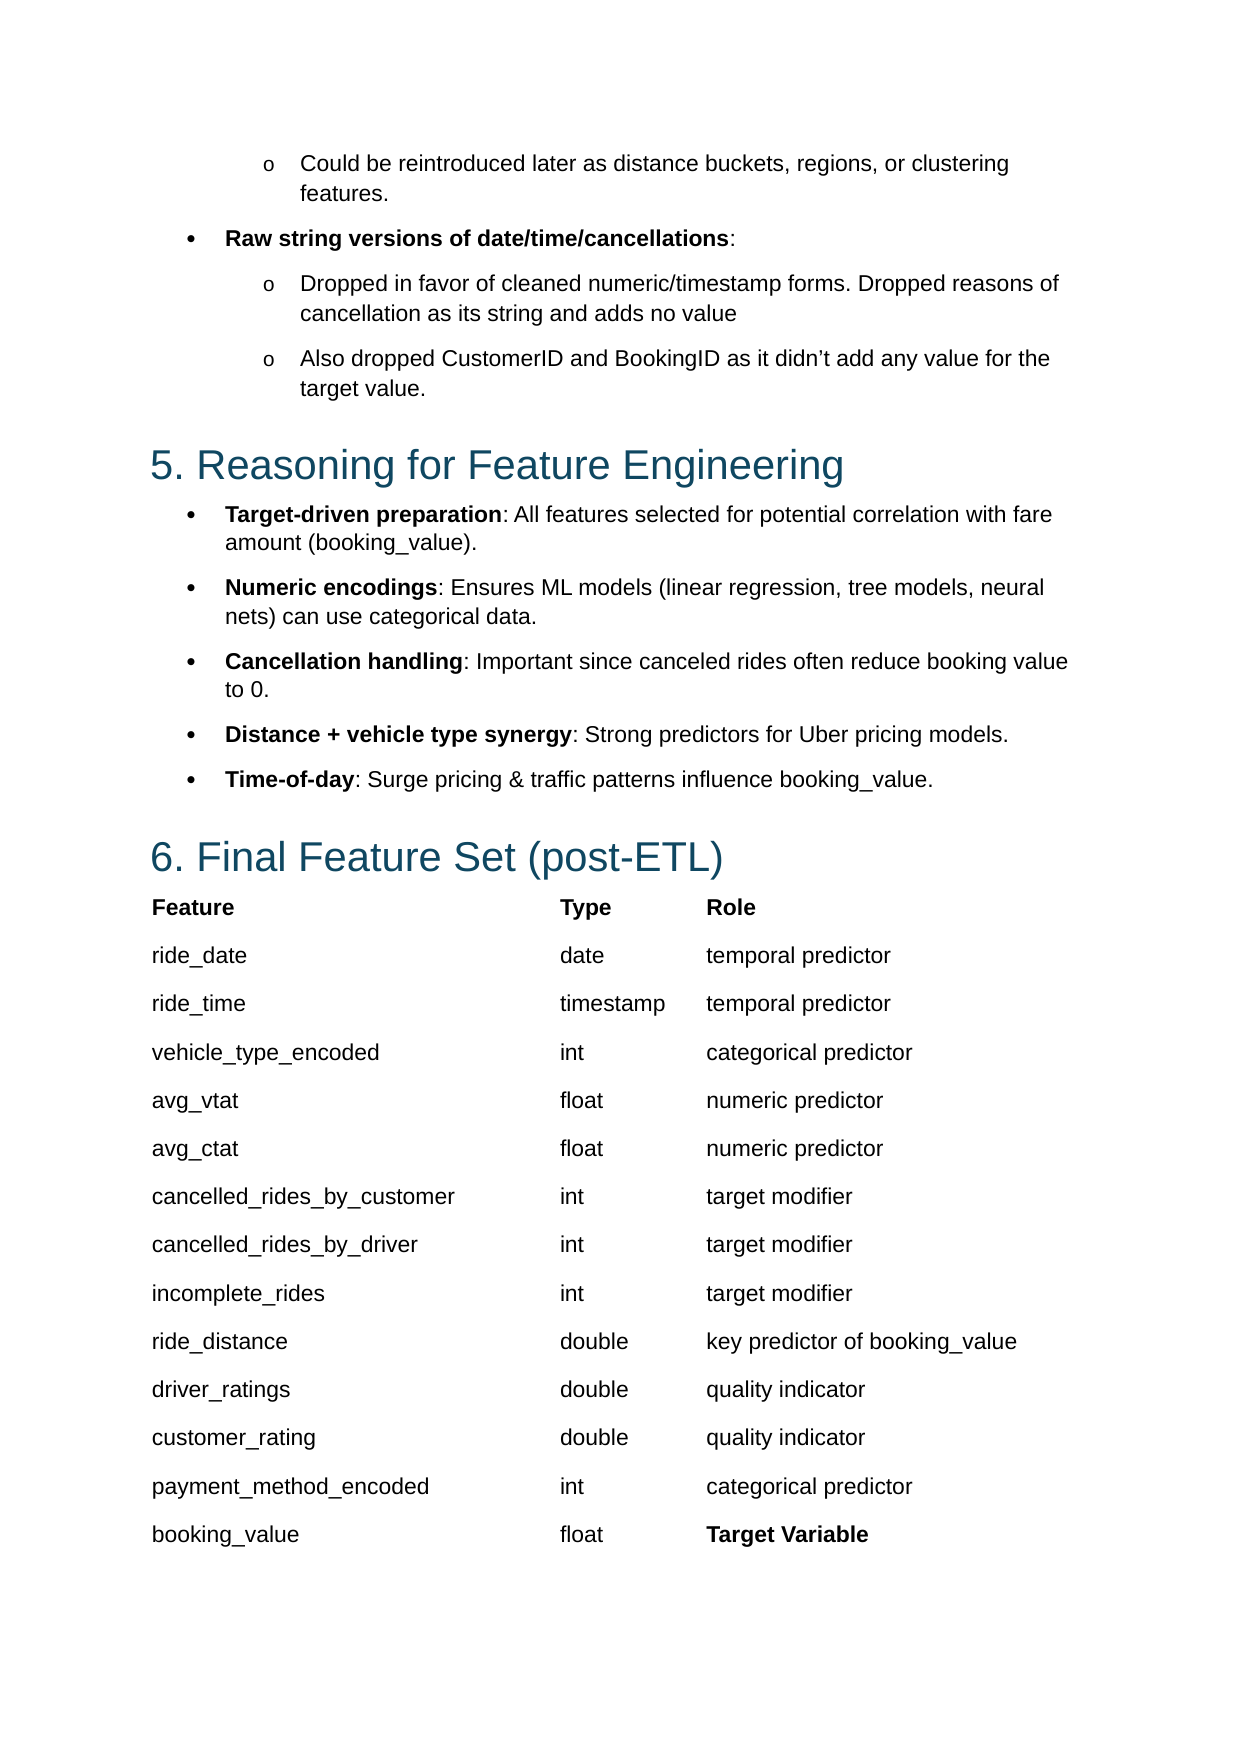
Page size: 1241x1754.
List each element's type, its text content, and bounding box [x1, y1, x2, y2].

table_cell int [558, 1278, 705, 1326]
list Could be reintroduced later as distance buckets, regions, or clustering features. [262, 150, 1090, 206]
table_cell quality indicator [705, 1423, 1123, 1471]
table_cell int [558, 1471, 705, 1519]
table_cell target modifier [705, 1278, 1123, 1326]
table_cell customer_rating [150, 1423, 558, 1471]
table_cell temporal predictor [705, 941, 1123, 989]
list Dropped in favor of cleaned numeric/timestamp forms. Dropped reasons of cancellation as its string and adds no value [262, 270, 1090, 326]
table_cell ride_distance [150, 1326, 558, 1374]
table_cell incomplete_rides [150, 1278, 558, 1326]
table_cell target modifier [705, 1182, 1123, 1230]
table_cell float [558, 1134, 705, 1182]
table_cell float [558, 1519, 705, 1567]
table_cell avg_vtat [150, 1085, 558, 1133]
table_cell numeric predictor [705, 1085, 1123, 1133]
table_cell double [558, 1423, 705, 1471]
table_cell double [558, 1375, 705, 1423]
table_cell categorical predictor [705, 1037, 1123, 1085]
table_cell ride_time [150, 989, 558, 1037]
table_cell cancelled_rides_by_customer [150, 1182, 558, 1230]
list Cancellation handling: Important since canceled rides often reduce booking value to 0. [187, 648, 1090, 702]
table_cell Target Variable [705, 1519, 1123, 1567]
table_header Type [558, 892, 705, 941]
table_cell key predictor of booking_value [705, 1326, 1123, 1374]
list Distance + vehicle type synergy: Strong predictors for Uber pricing models. [187, 721, 1090, 748]
list Numeric encodings: Ensures ML models (linear regression, tree models, neural nets) can use categorical data. [187, 574, 1090, 629]
list Raw string versions of date/time/cancellations: [187, 225, 1090, 251]
table_cell driver_ratings [150, 1375, 558, 1423]
table_cell vehicle_type_encoded [150, 1037, 558, 1085]
table_header Role [705, 892, 1123, 941]
table_cell date [558, 941, 705, 989]
table_cell avg_ctat [150, 1134, 558, 1182]
table_cell cancelled_rides_by_driver [150, 1230, 558, 1278]
table_cell int [558, 1037, 705, 1085]
list Time-of-day: Surge pricing & traffic patterns influence booking_value. [187, 766, 1090, 793]
table_cell numeric predictor [705, 1134, 1123, 1182]
table_cell int [558, 1230, 705, 1278]
table_cell ride_date [150, 941, 558, 989]
table_cell double [558, 1326, 705, 1374]
table_cell float [558, 1085, 705, 1133]
table_cell target modifier [705, 1230, 1123, 1278]
table_header Feature [150, 892, 558, 941]
table_cell temporal predictor [705, 989, 1123, 1037]
table_cell payment_method_encoded [150, 1471, 558, 1519]
table_cell booking_value [150, 1519, 558, 1567]
subtitle 6. Final Feature Set (post-ETL) [150, 832, 1090, 880]
list Target-driven preparation: All features selected for potential correlation with fare amount (booking_value). [187, 501, 1090, 555]
subtitle 5. Reasoning for Feature Engineering [150, 441, 1090, 488]
table_cell quality indicator [705, 1375, 1123, 1423]
table_cell timestamp [558, 989, 705, 1037]
table_cell int [558, 1182, 705, 1230]
list Also dropped CustomerID and BookingID as it didn’t add any value for the target value. [262, 345, 1090, 401]
table_cell categorical predictor [705, 1471, 1123, 1519]
